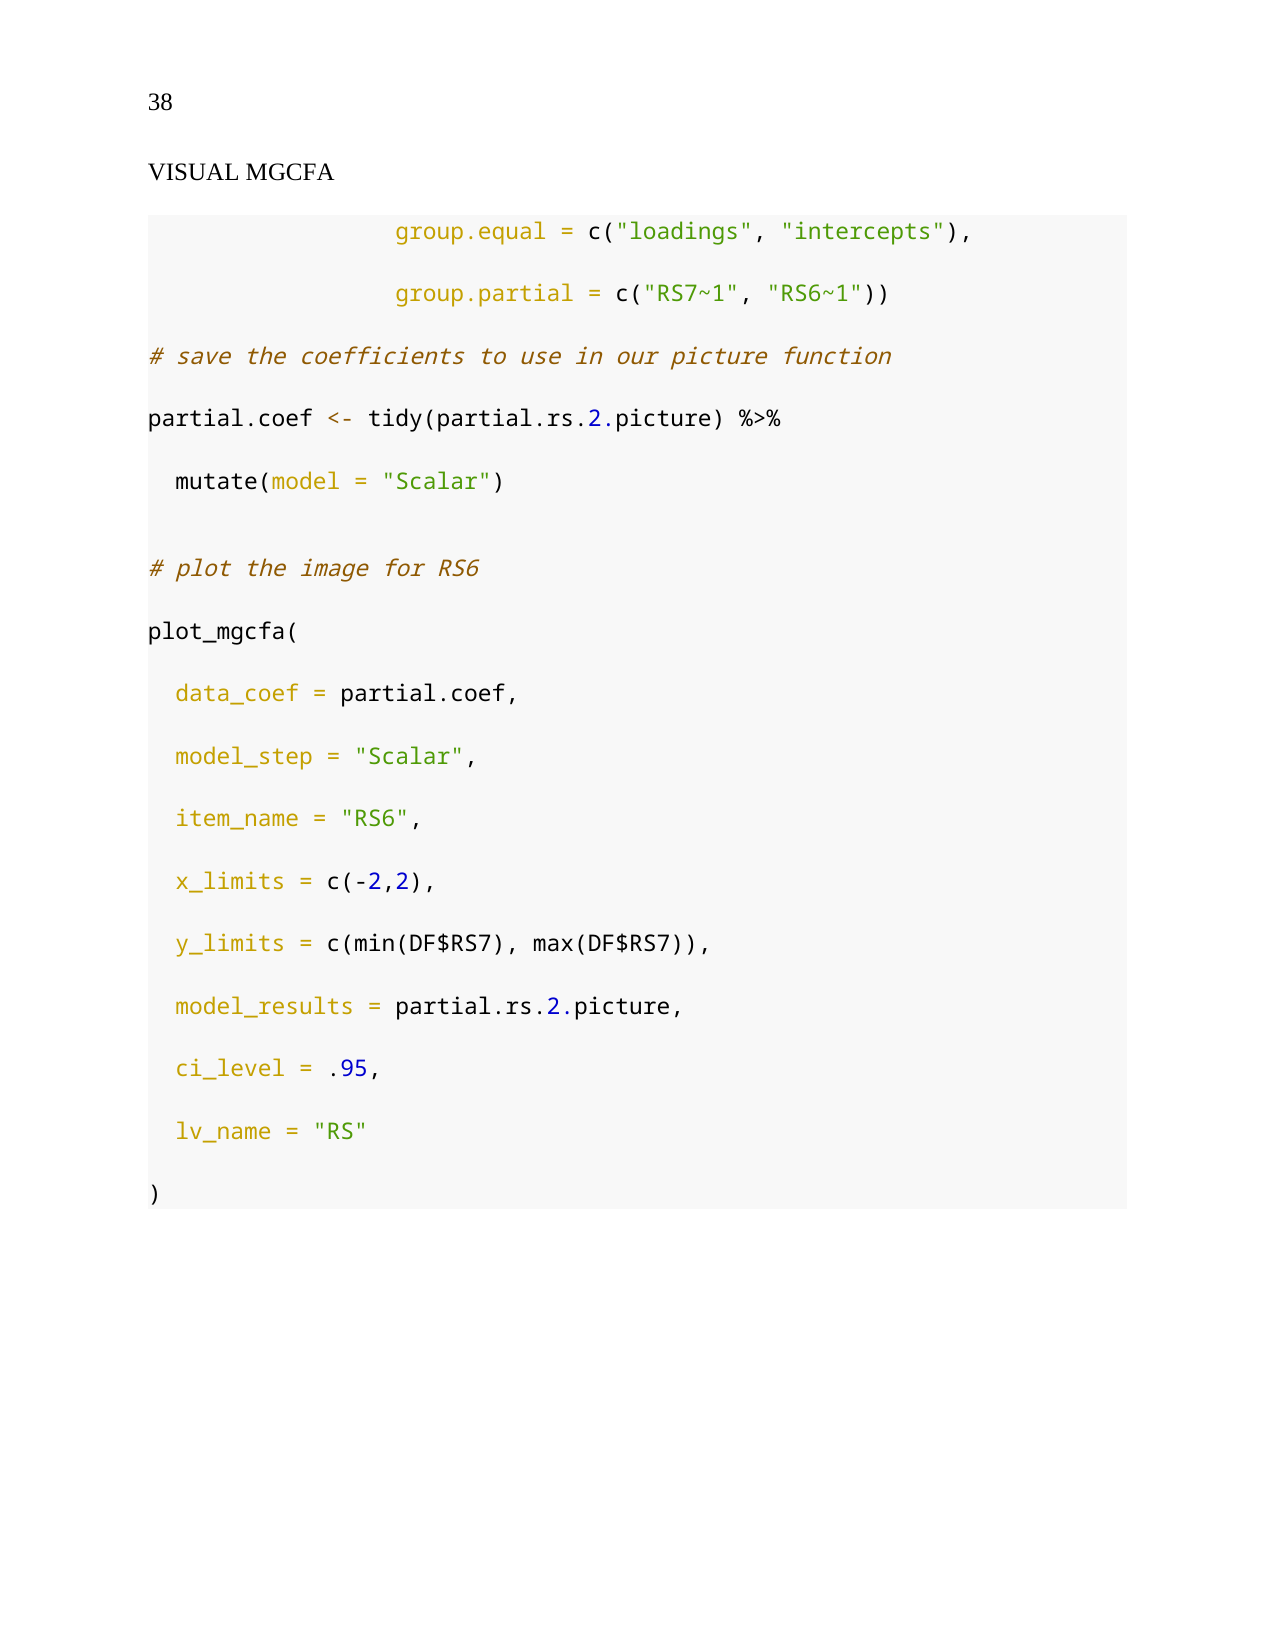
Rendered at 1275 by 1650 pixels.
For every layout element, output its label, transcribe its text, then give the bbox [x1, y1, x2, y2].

text # plot the image for RS6 plot_mgcfa( data_coef = partial.coef, model_step = "Scalar", item_name = "RS6", x_limits = c(-2,2), y_limits = c(min(DF$RS7), max(DF$RS7)), model_results = partial.rs.2.picture, ci_level = .95, lv_name = "RS" ) [148, 552, 1127, 1209]
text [148, 215, 1127, 496]
